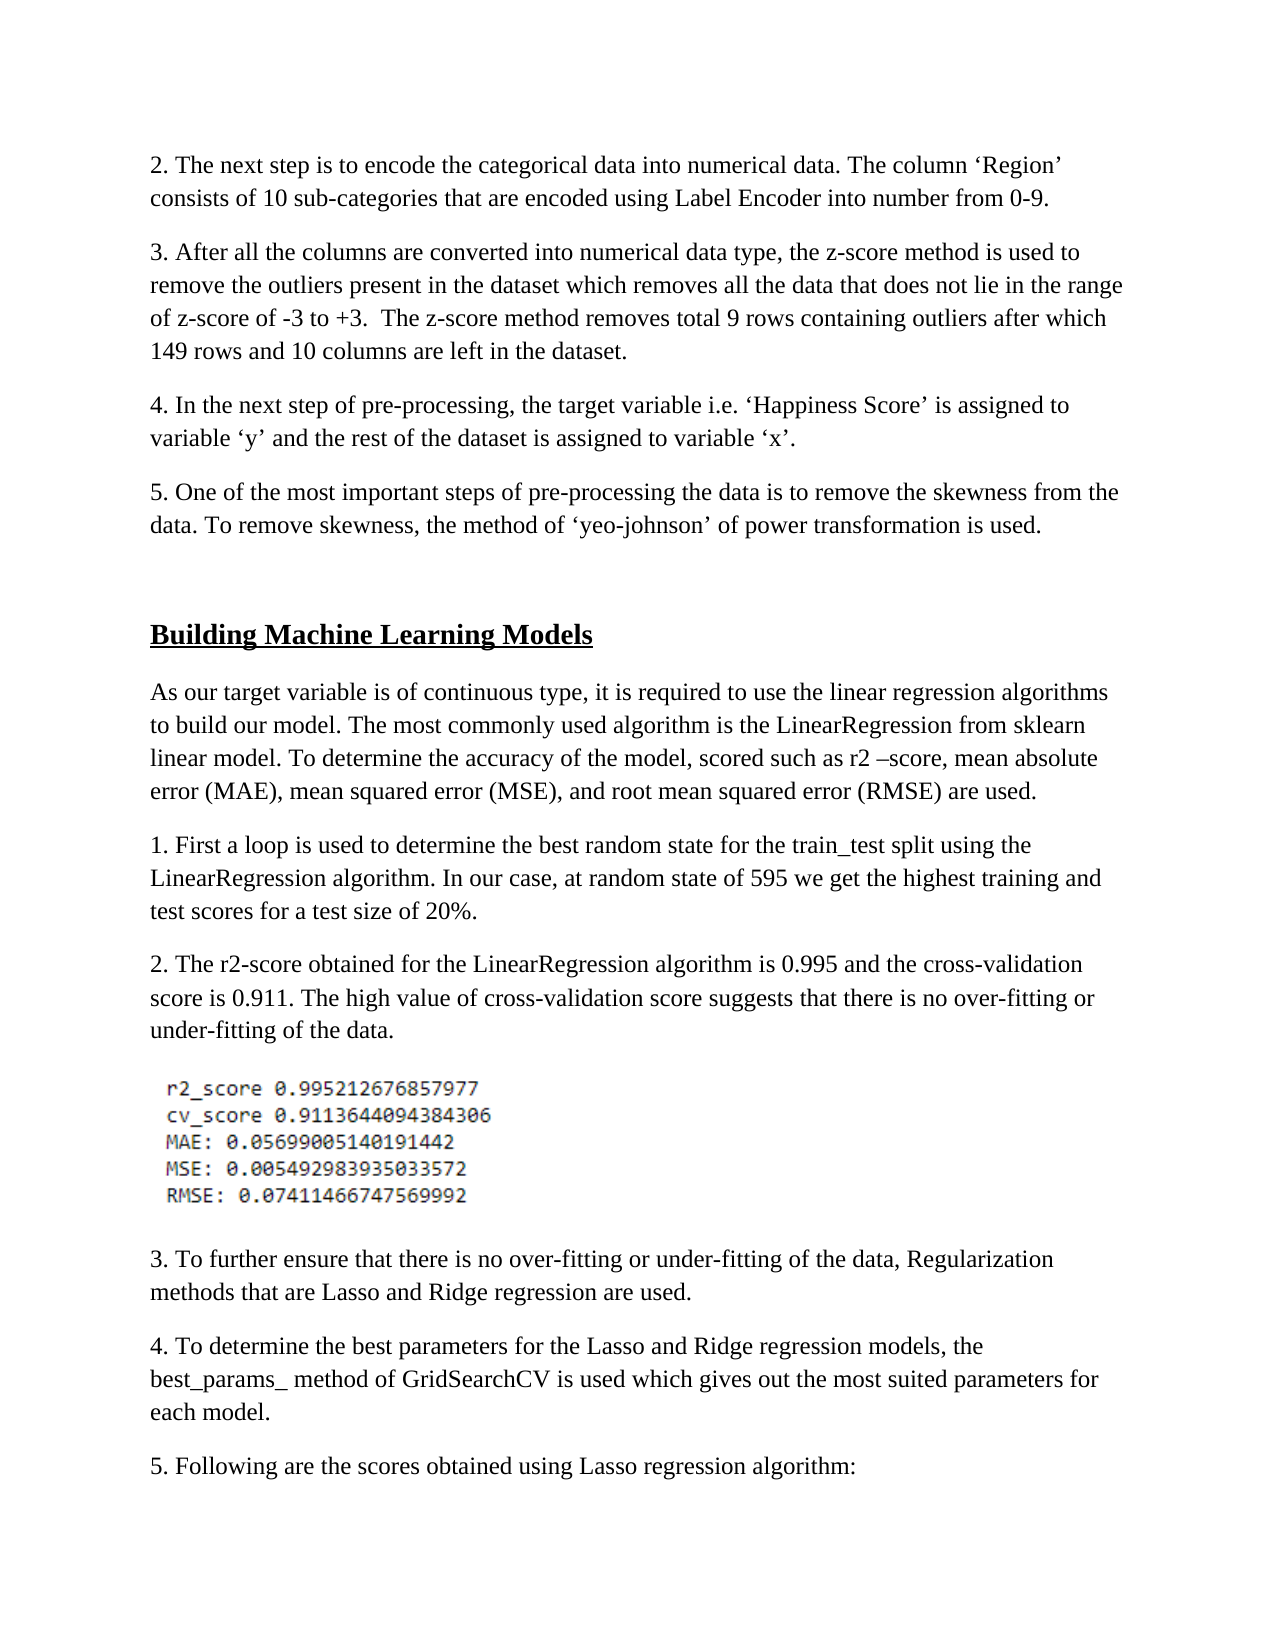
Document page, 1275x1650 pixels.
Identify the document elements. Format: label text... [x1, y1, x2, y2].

text 1. First a loop is used to determine the best random state for the train_test split using the LinearRegression algorithm. In our case, at random state of 595 we get the highest training and test scores for a test size of 20%. [150, 830, 1125, 924]
text 2. The r2-score obtained for the LinearRegression algorithm is 0.995 and the cross-validation score is 0.911. The high value of cross-validation score suggests that there is no over-fitting or under-fitting of the data. [150, 949, 1125, 1044]
text As our target variable is of continuous type, it is required to use the linear regression algorithms to build our model. The most commonly used algorithm is the LinearRegression from sklearn linear model. To determine the accuracy of the model, scored such as r2 –score, mean absolute error (MAE), mean squared error (MSE), and root mean squared error (RMSE) are used. [150, 677, 1125, 804]
text Building Machine Learning Models [150, 617, 1125, 651]
text 2. The next step is to encode the categorical data into numerical data. The column ‘Region’ consists of 10 sub-categories that are encoded using Label Encoder into number from 0-9. [150, 150, 1125, 212]
picture [150, 1069, 511, 1220]
text 5. Following are the scores obtained using Lasso regression algorithm: [150, 1451, 1125, 1480]
text 4. To determine the best parameters for the Lasso and Ridge regression models, the best_params_ method of GridSearchCV is used which gives out the most suited parameters for each model. [150, 1331, 1125, 1426]
text 3. To further ensure that there is no over-fitting or under-fitting of the data, Regularization methods that are Lasso and Ridge regression are used. [150, 1244, 1125, 1306]
text 3. After all the columns are converted into numerical data type, the z-score method is used to remove the outliers present in the dataset which removes all the data that does not lie in the range of z-score of -3 to +3. The z-score method removes total 9 rows containing outliers after which 149 rows and 10 columns are left in the dataset. [150, 237, 1125, 365]
text 4. In the next step of pre-processing, the target variable i.e. ‘Happiness Score’ is assigned to variable ‘y’ and the rest of the dataset is assigned to variable ‘x’. [150, 390, 1125, 452]
text 5. One of the most important steps of pre-processing the data is to remove the skewness from the data. To remove skewness, the method of ‘yeo-johnson’ of power transformation is used. [150, 477, 1125, 538]
